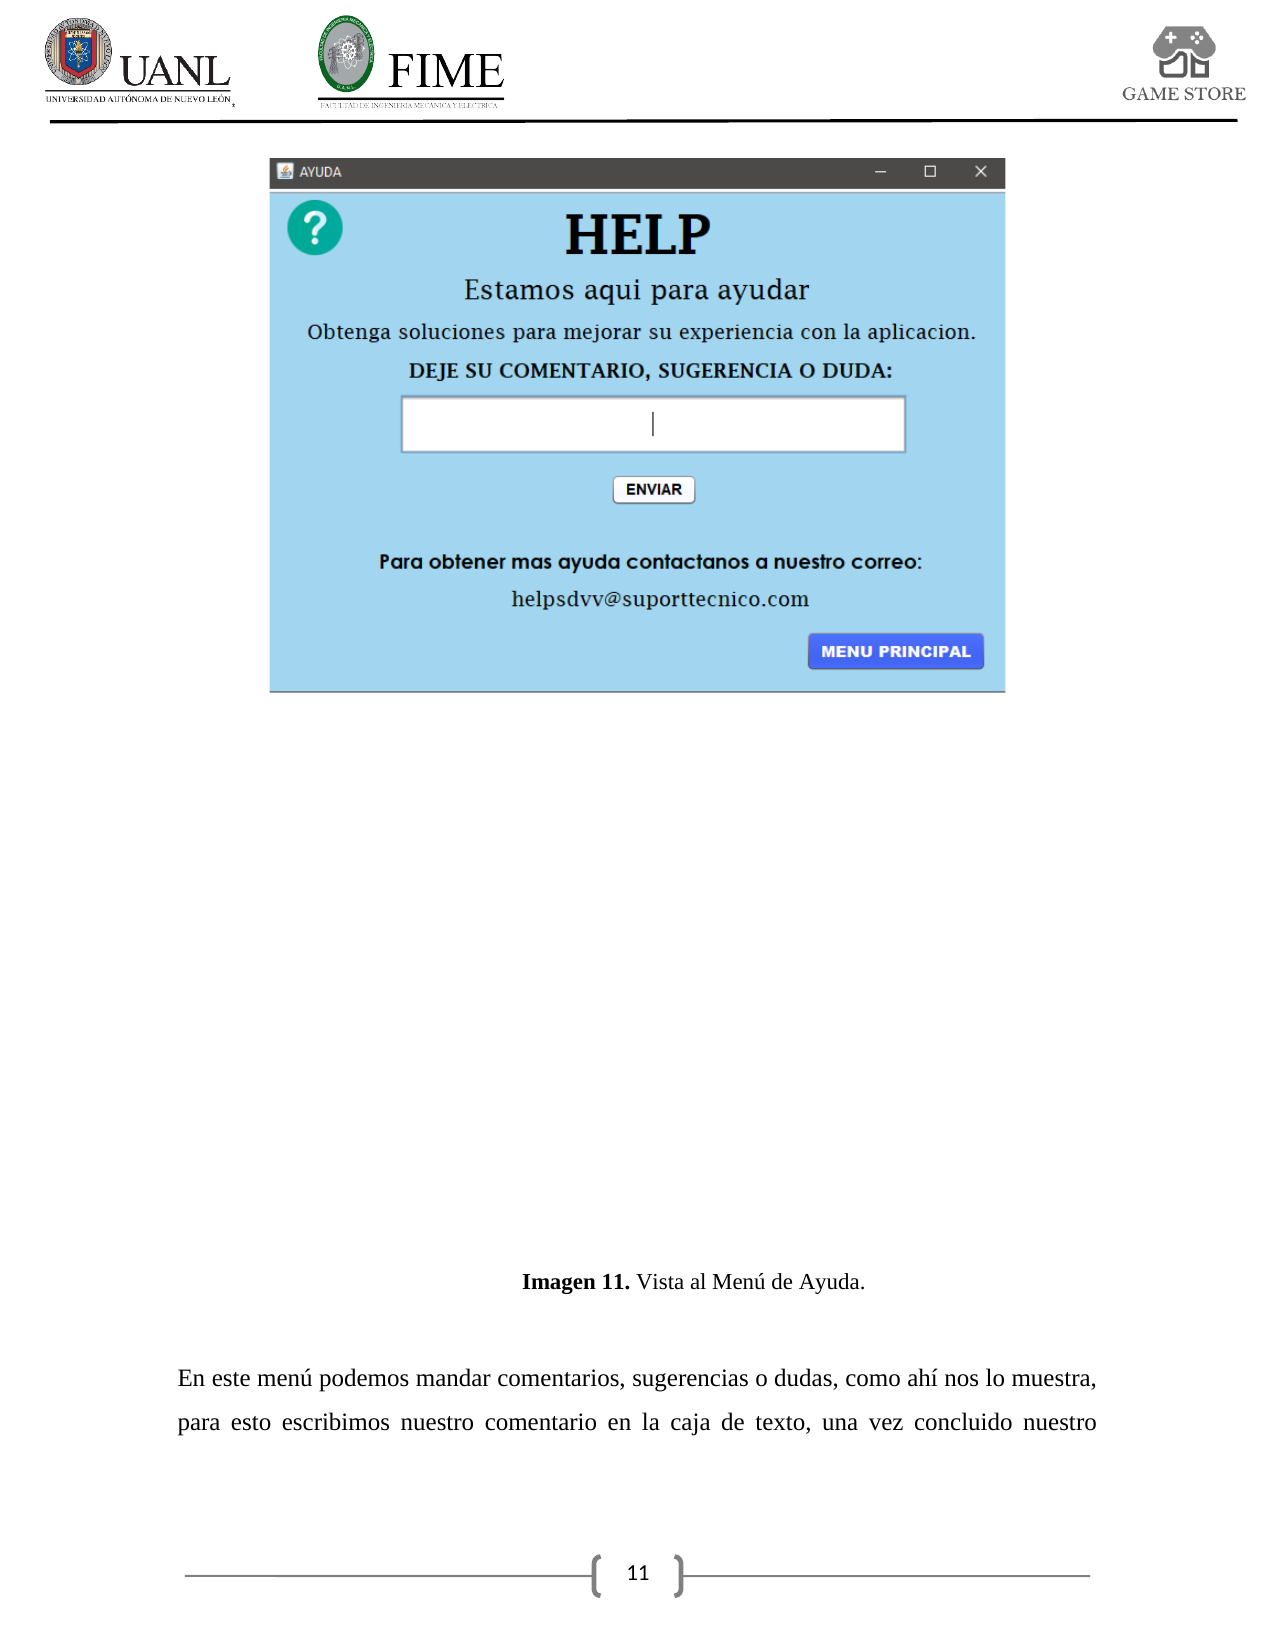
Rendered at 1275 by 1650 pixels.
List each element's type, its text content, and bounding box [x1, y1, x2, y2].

picture [269, 158, 1006, 693]
picture [1120, 23, 1249, 107]
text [177, 1363, 1098, 1435]
picture [317, 14, 505, 109]
list Imagen 11. Vista al Menú de Ayuda. [290, 1268, 1098, 1294]
picture [40, 11, 238, 110]
